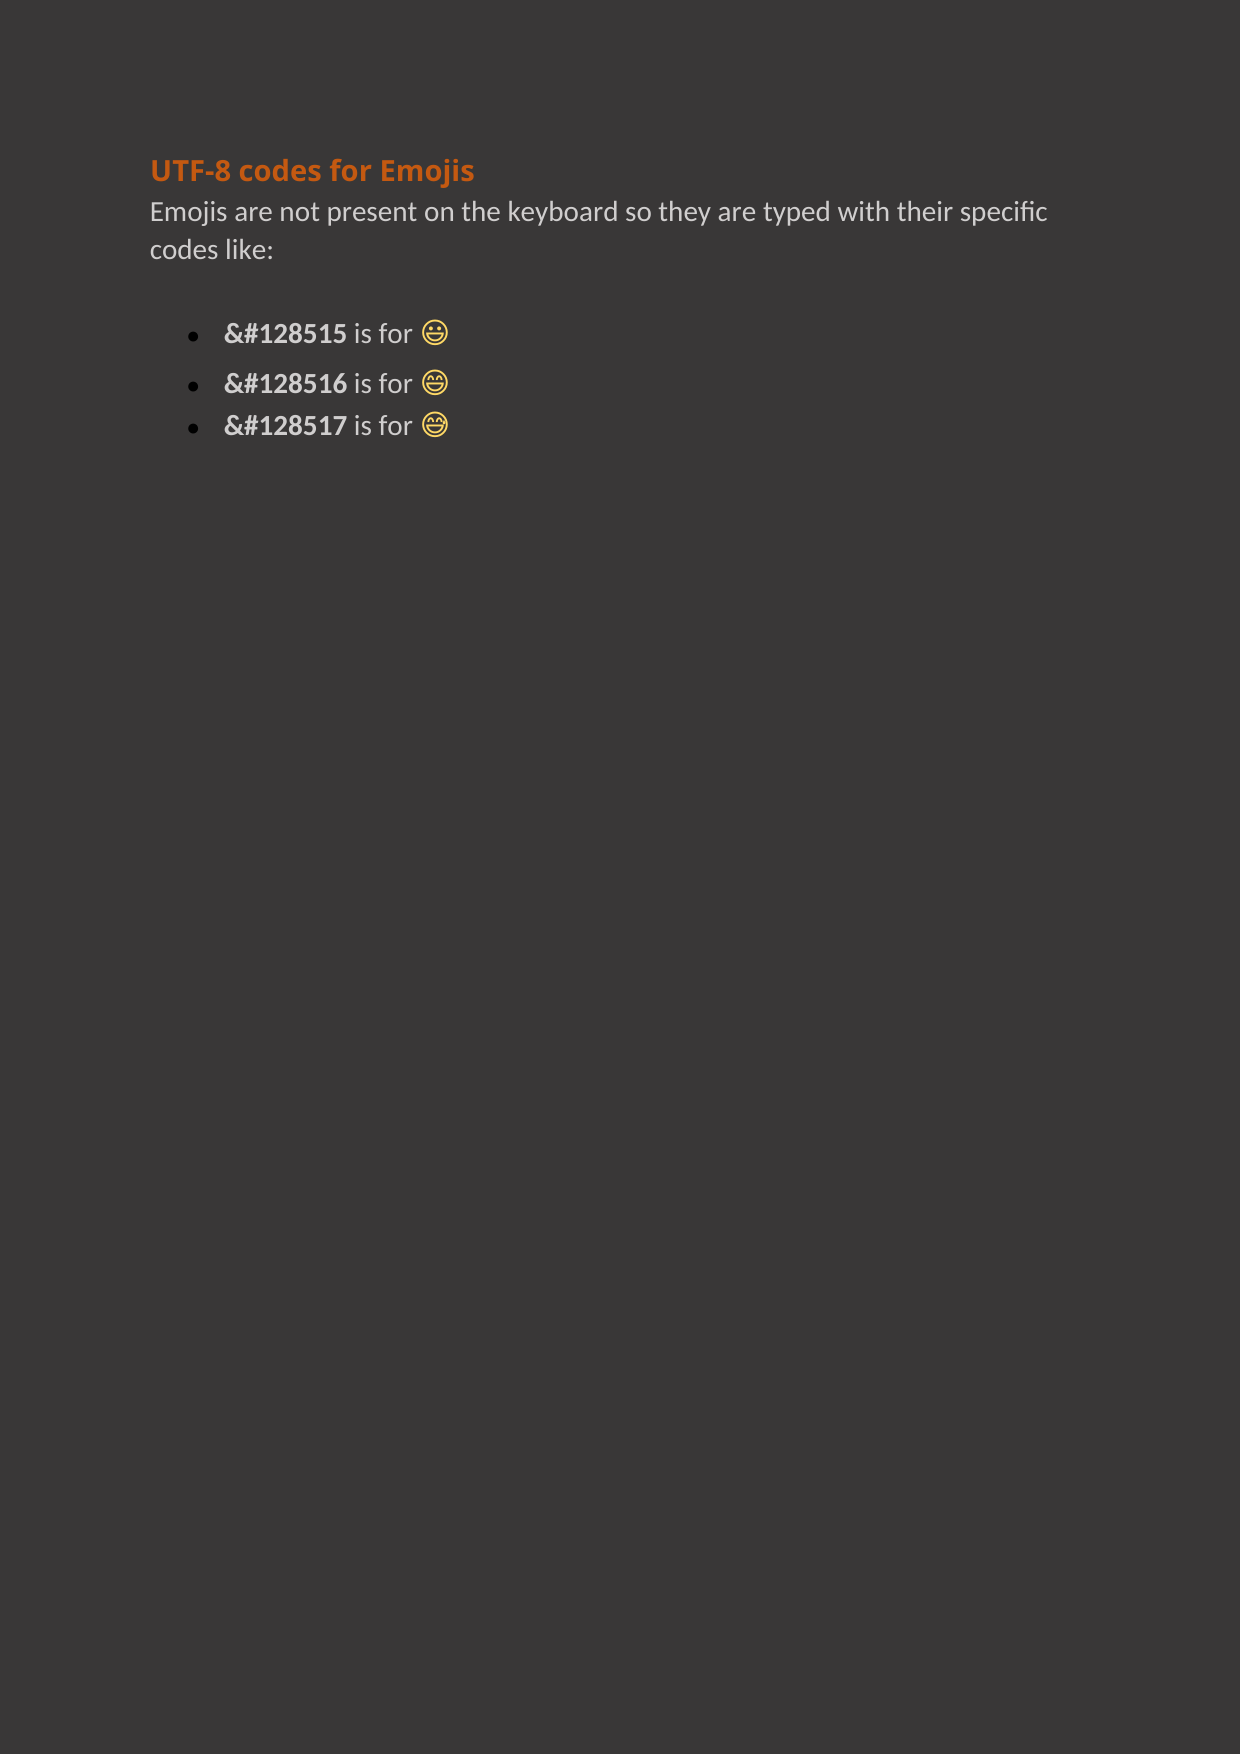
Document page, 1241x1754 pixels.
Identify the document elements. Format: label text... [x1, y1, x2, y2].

list &#128516 is for 😄 [186, 362, 461, 402]
subtitle UTF-8 codes for Emojis [150, 150, 1090, 190]
list &#128517 is for 😅 [186, 405, 461, 444]
list &#128515 is for [186, 312, 461, 352]
text Emojis are not present on the keyboard so they are typed with their specific codes like: [149, 193, 1090, 267]
